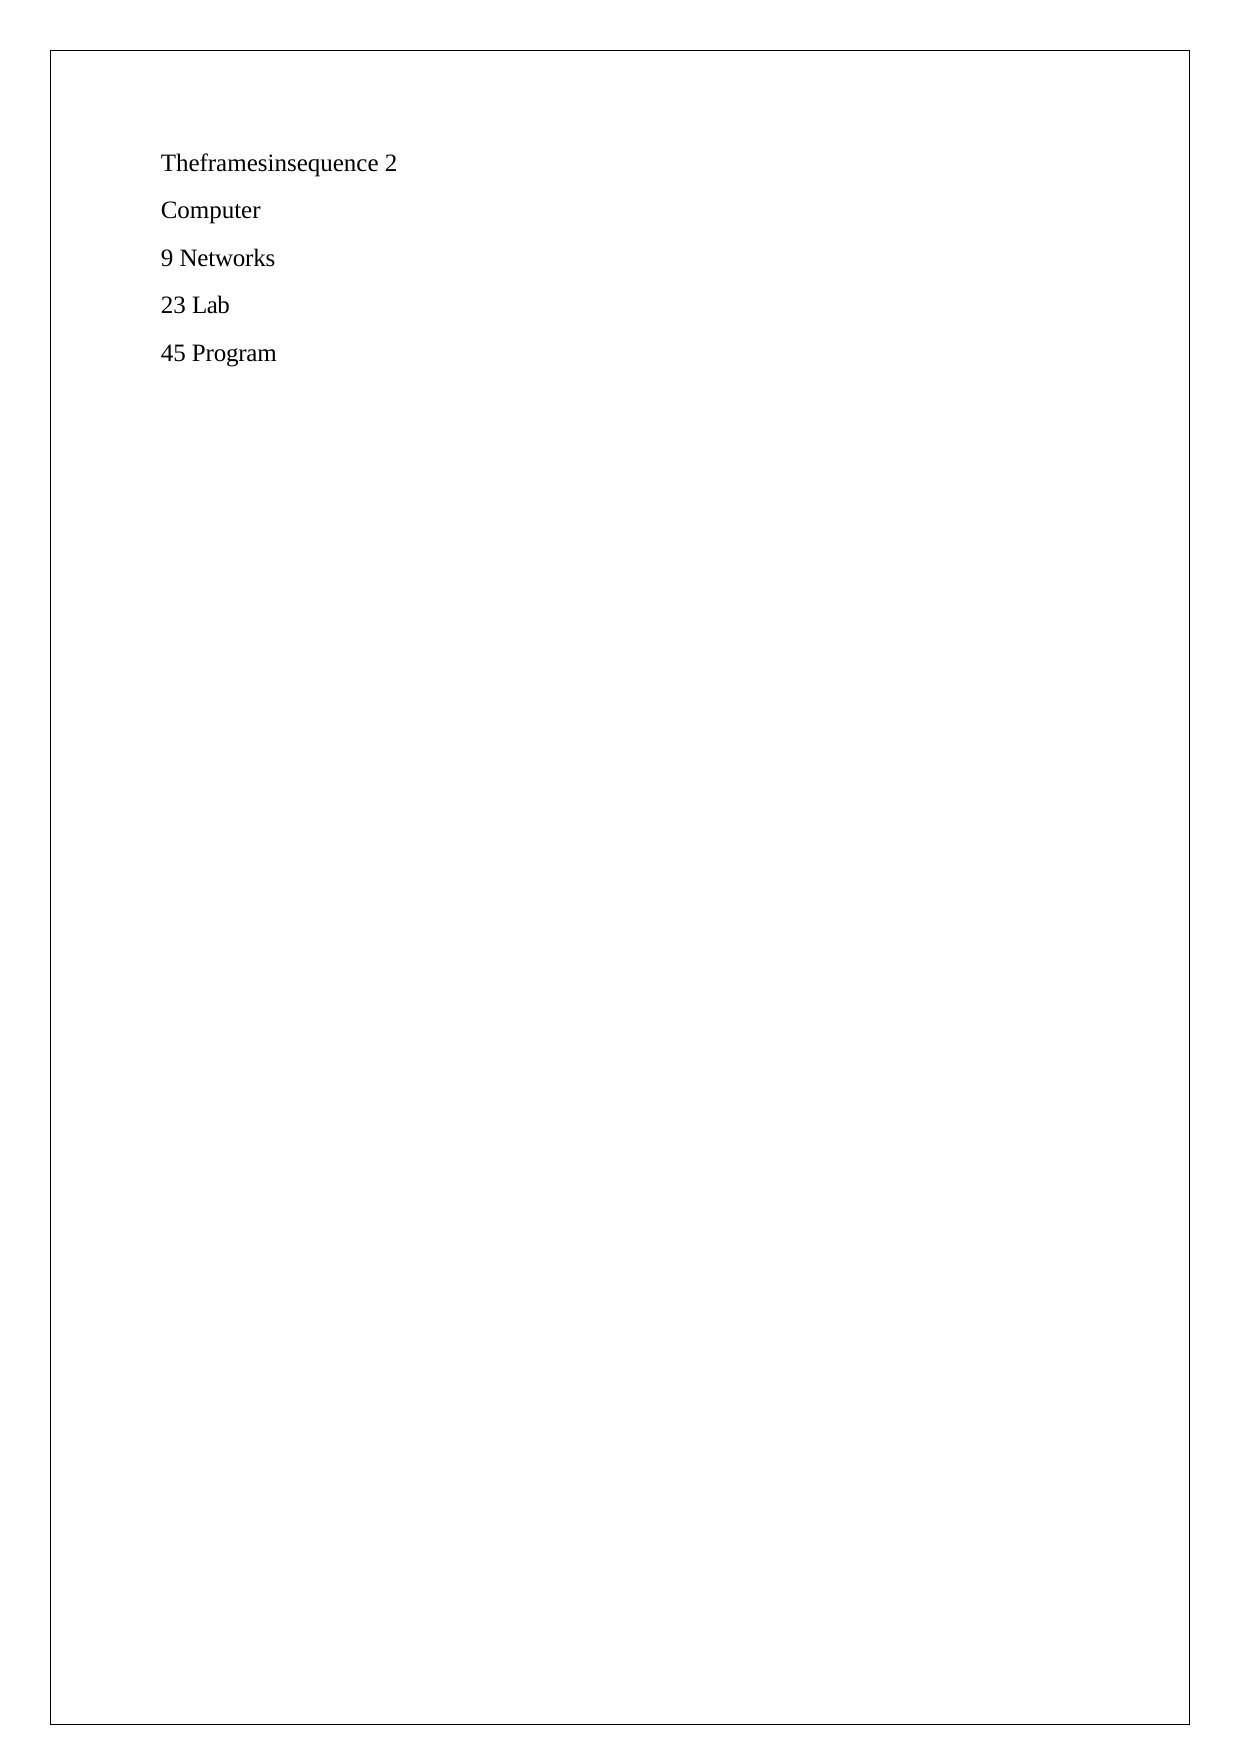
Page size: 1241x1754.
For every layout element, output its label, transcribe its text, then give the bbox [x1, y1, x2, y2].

text 45 Program [161, 338, 1105, 367]
text 23 Lab [161, 290, 1105, 319]
text 9 Networks [161, 243, 1105, 272]
text Theframesinsequence 2 Computer [161, 148, 403, 224]
